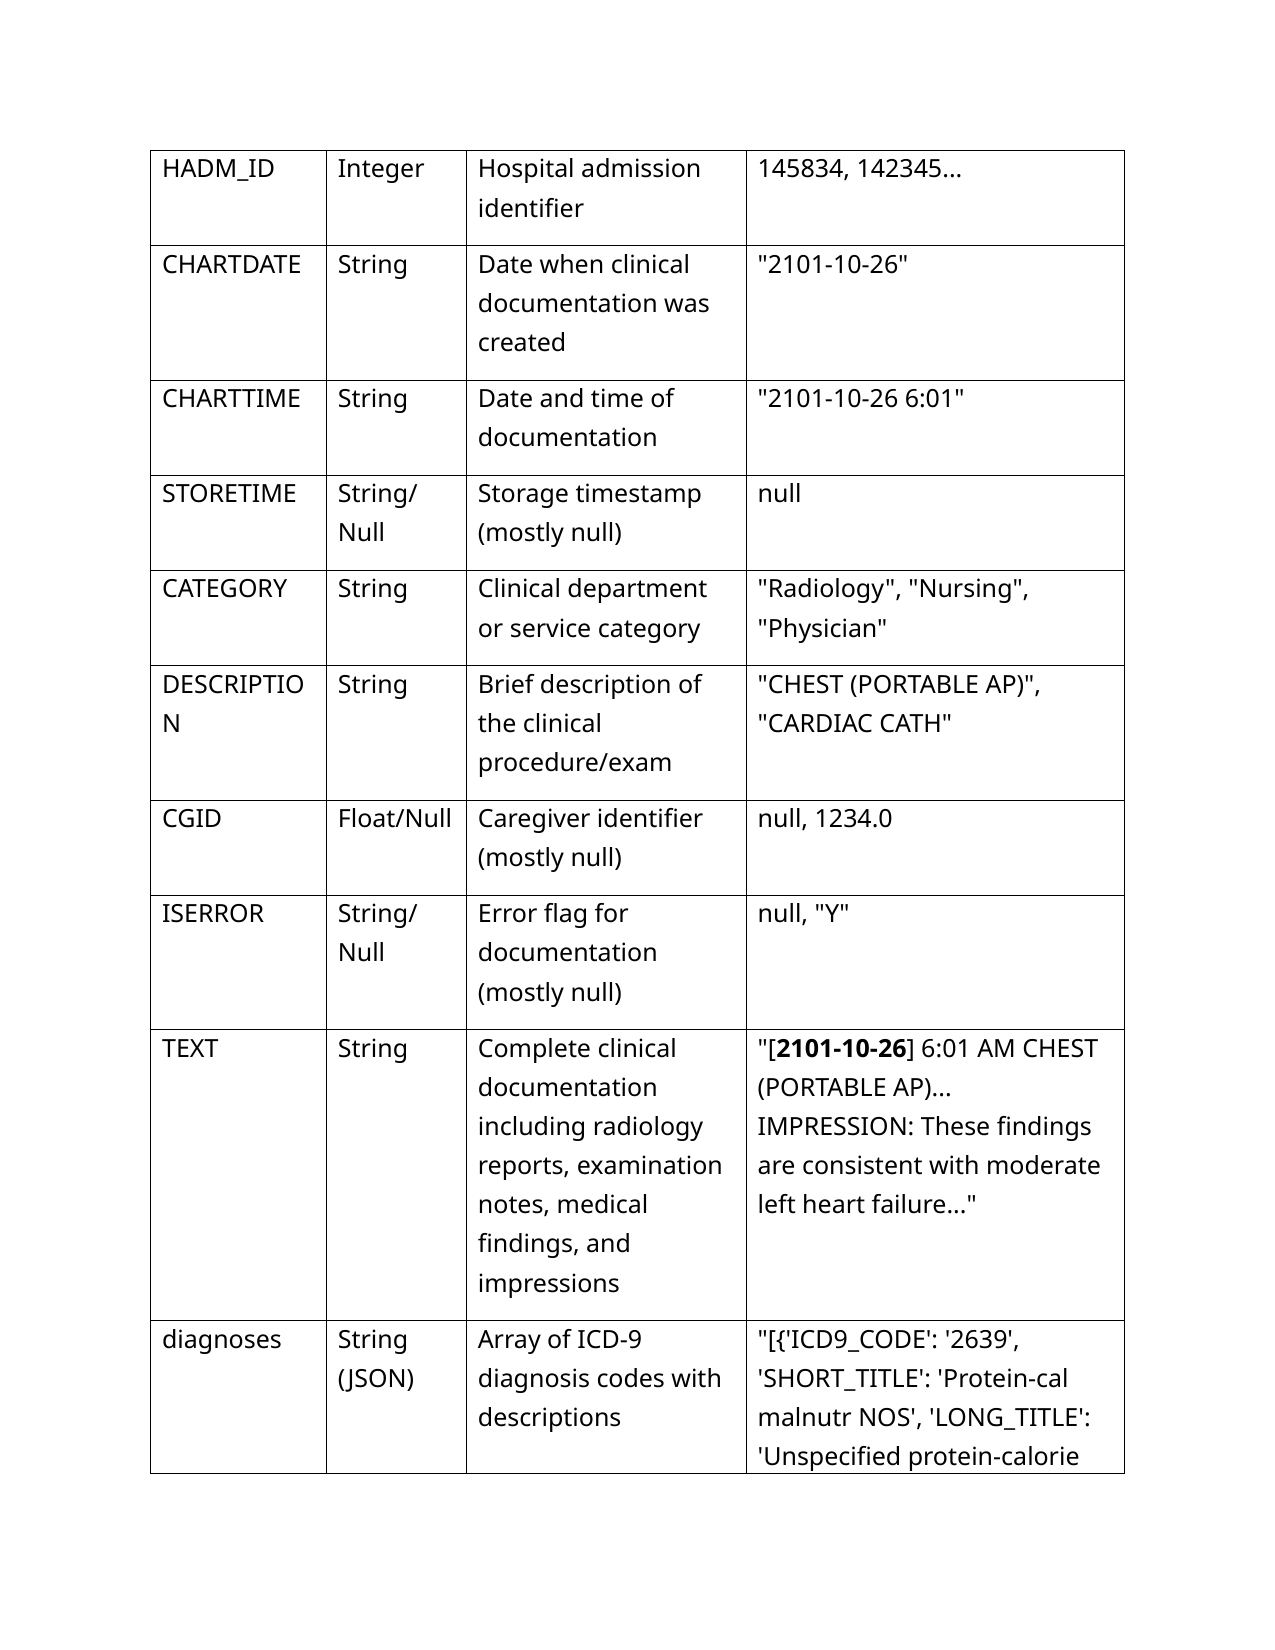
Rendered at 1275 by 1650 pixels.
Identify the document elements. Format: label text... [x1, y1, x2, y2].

table_cell CATEGORY [151, 571, 326, 665]
table_cell 145834, 142345... [747, 151, 1124, 245]
table_cell Clinical department or service category [467, 571, 746, 665]
table_cell String [327, 1030, 466, 1320]
table_cell CGID [151, 801, 326, 895]
table_cell "2101-10-26 6:01" [747, 381, 1124, 475]
table_cell CHARTDATE [151, 246, 326, 379]
table_cell STORETIME [151, 476, 326, 570]
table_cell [467, 1321, 746, 1473]
table_cell null, 1234.0 [747, 801, 1124, 895]
table_cell "[2101-10-26] 6:01 AM CHEST (PORTABLE AP)... IMPRESSION: These findings are consistent with moderate left heart failure..." [747, 1030, 1124, 1320]
table_cell Date and time of documentation [467, 381, 746, 475]
table_cell "Radiology", "Nursing", "Physician" [747, 571, 1124, 665]
table_cell String [327, 666, 466, 799]
table_cell String [327, 246, 466, 379]
table_cell Caregiver identifier (mostly null) [467, 801, 746, 895]
table_cell "2101-10-26" [747, 246, 1124, 379]
table_cell HADM_ID [151, 151, 326, 245]
table_cell Storage timestamp (mostly null) [467, 476, 746, 570]
table_cell Date when clinical documentation was created [467, 246, 746, 379]
table_cell String [327, 571, 466, 665]
table_cell String/Null [327, 896, 466, 1029]
table_cell Complete clinical documentation including radiology reports, examination notes, medical findings, and impressions [467, 1030, 746, 1320]
table_cell Error flag for documentation (mostly null) [467, 896, 746, 1029]
table_cell TEXT [151, 1030, 326, 1320]
table_cell String (JSON) [327, 1321, 466, 1473]
table_cell String/Null [327, 476, 466, 570]
table_cell Brief description of the clinical procedure/exam [467, 666, 746, 799]
table_cell diagnoses [151, 1321, 326, 1473]
table_cell null [747, 476, 1124, 570]
table_cell Integer [327, 151, 466, 245]
table_cell CHARTTIME [151, 381, 326, 475]
table_cell Hospital admission identifier [467, 151, 746, 245]
table_cell ISERROR [151, 896, 326, 1029]
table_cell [747, 1321, 1124, 1473]
table_cell DESCRIPTION [151, 666, 326, 799]
table_cell Float/Null [327, 801, 466, 895]
table_cell "CHEST (PORTABLE AP)", "CARDIAC CATH" [747, 666, 1124, 799]
table_cell null, "Y" [747, 896, 1124, 1029]
table_cell String [327, 381, 466, 475]
